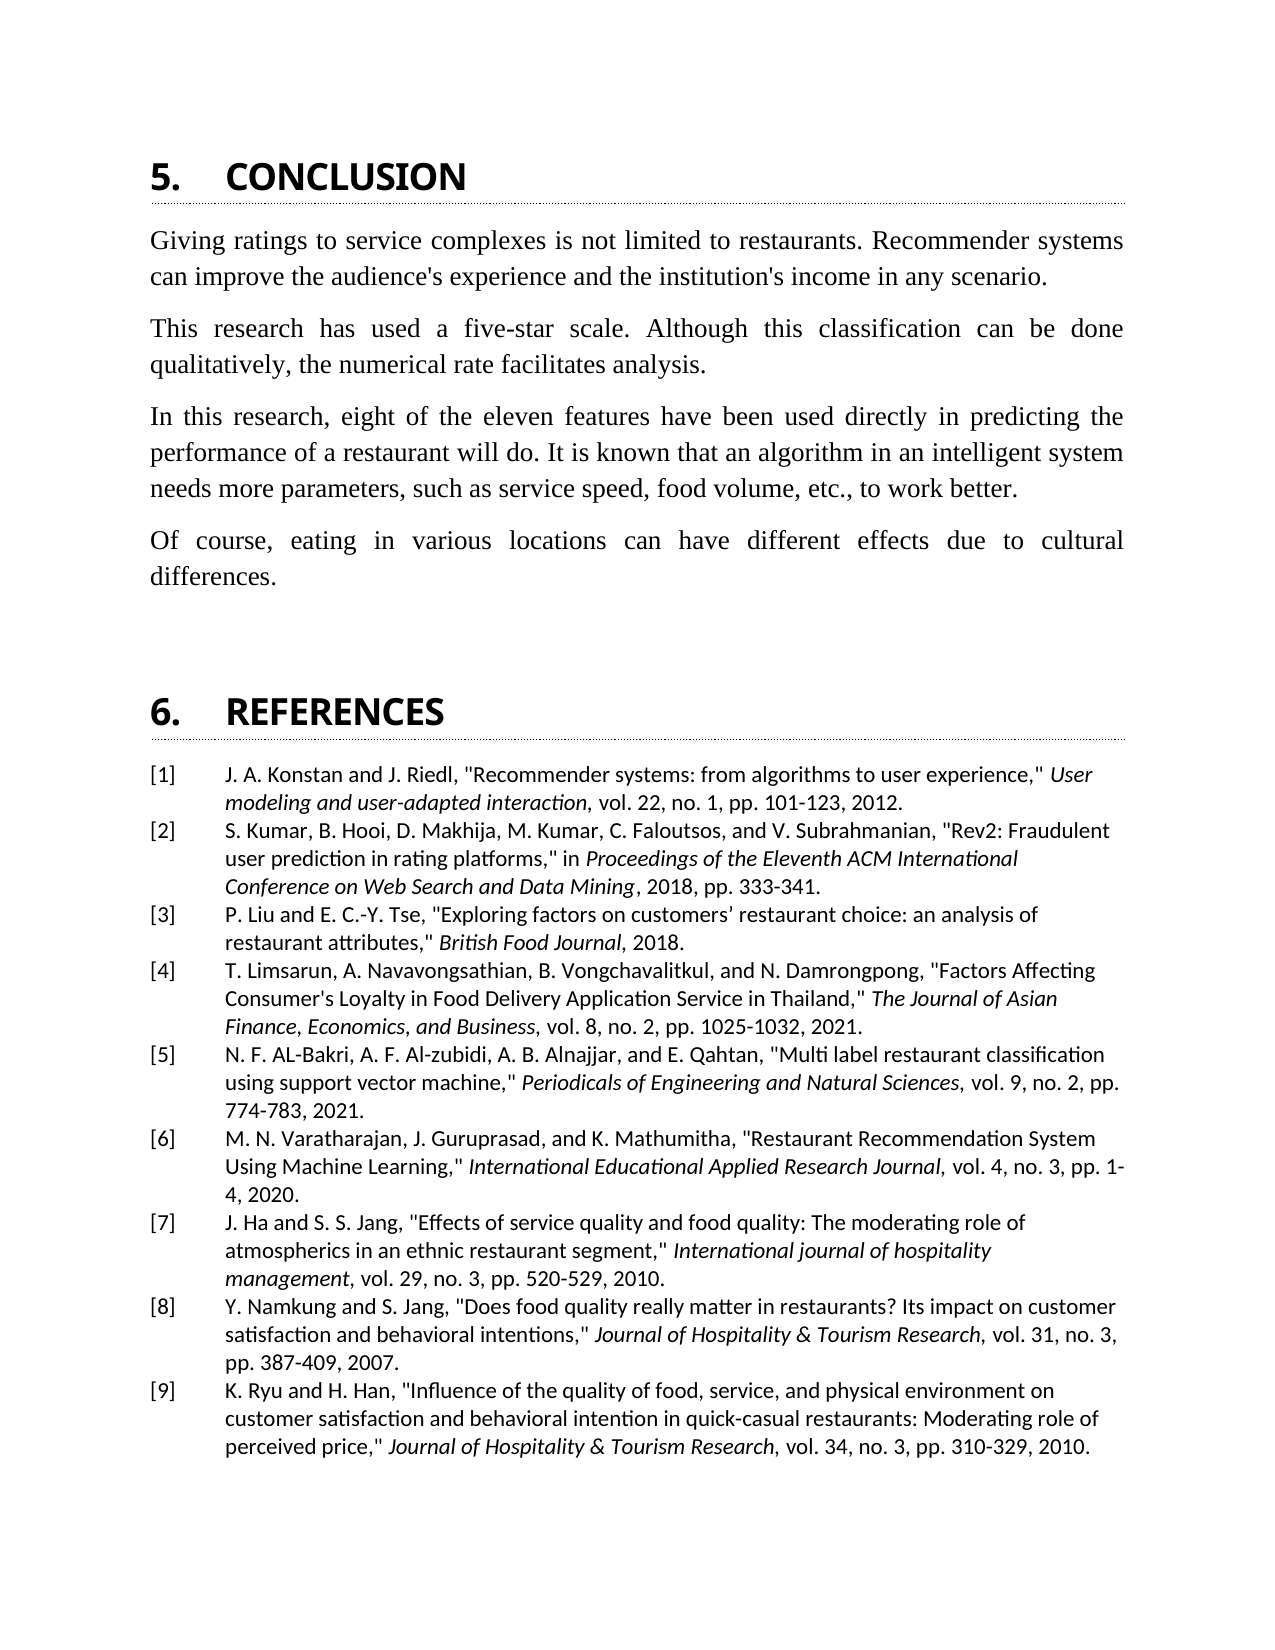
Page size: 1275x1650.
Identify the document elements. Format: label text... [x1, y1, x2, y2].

text Giving ratings to service complexes is not limited to restaurants. Recommender systems can improve the audience's experience and the institution's income in any scenario. [150, 224, 1125, 291]
text In this research, eight of the eleven features have been used directly in predicting the performance of a restaurant will do. It is known that an algorithm in an intelligent system needs more parameters, such as service speed, food volume, etc., to work better. [150, 401, 1125, 503]
text [9] K. Ryu and H. Han, "Influence of the quality of food, service, and physical environment on customer satisfaction and behavioral intention in quick-casual restaurants: Moderating role of perceived price," Journal of Hospitality & Tourism Research, vol. 34, no. 3, pp. 310-329, 2010. [150, 1376, 1125, 1461]
text [3] P. Liu and E. C.-Y. Tse, "Exploring factors on customers’ restaurant choice: an analysis of restaurant attributes," British Food Journal, 2018. [150, 900, 1125, 956]
subtitle References [150, 686, 1125, 740]
text This research has used a five-star scale. Although this classification can be done qualitatively, the numerical rate facilitates analysis. [150, 312, 1125, 379]
text [7] J. Ha and S. S. Jang, "Effects of service quality and food quality: The moderating role of atmospherics in an ethnic restaurant segment," International journal of hospitality management, vol. 29, no. 3, pp. 520-529, 2010. [150, 1208, 1125, 1292]
text Of course, eating in various locations can have different effects due to cultural differences. [150, 524, 1125, 591]
text [5] N. F. AL-Bakri, A. F. Al-zubidi, A. B. Alnajjar, and E. Qahtan, "Multi label restaurant classification using support vector machine," Periodicals of Engineering and Natural Sciences, vol. 9, no. 2, pp. 774-783, 2021. [150, 1040, 1125, 1124]
text [1] J. A. Konstan and J. Riedl, "Recommender systems: from algorithms to user experience," User modeling and user-adapted interaction, vol. 22, no. 1, pp. 101-123, 2012. [150, 760, 1125, 816]
text [6] M. N. Varatharajan, J. Guruprasad, and K. Mathumitha, "Restaurant Recommendation System Using Machine Learning," International Educational Applied Research Journal, vol. 4, no. 3, pp. 1-4, 2020. [150, 1124, 1125, 1208]
text [8] Y. Namkung and S. Jang, "Does food quality really matter in restaurants? Its impact on customer satisfaction and behavioral intentions," Journal of Hospitality & Tourism Research, vol. 31, no. 3, pp. 387-409, 2007. [150, 1292, 1125, 1376]
text [2] S. Kumar, B. Hooi, D. Makhija, M. Kumar, C. Faloutsos, and V. Subrahmanian, "Rev2: Fraudulent user prediction in rating platforms," in Proceedings of the Eleventh ACM International Conference on Web Search and Data Mining, 2018, pp. 333-341. [150, 816, 1125, 900]
text [4] T. Limsarun, A. Navavongsathian, B. Vongchavalitkul, and N. Damrongpong, "Factors Affecting Consumer's Loyalty in Food Delivery Application Service in Thailand," The Journal of Asian Finance, Economics, and Business, vol. 8, no. 2, pp. 1025-1032, 2021. [150, 956, 1125, 1040]
subtitle Conclusion [150, 150, 1125, 204]
